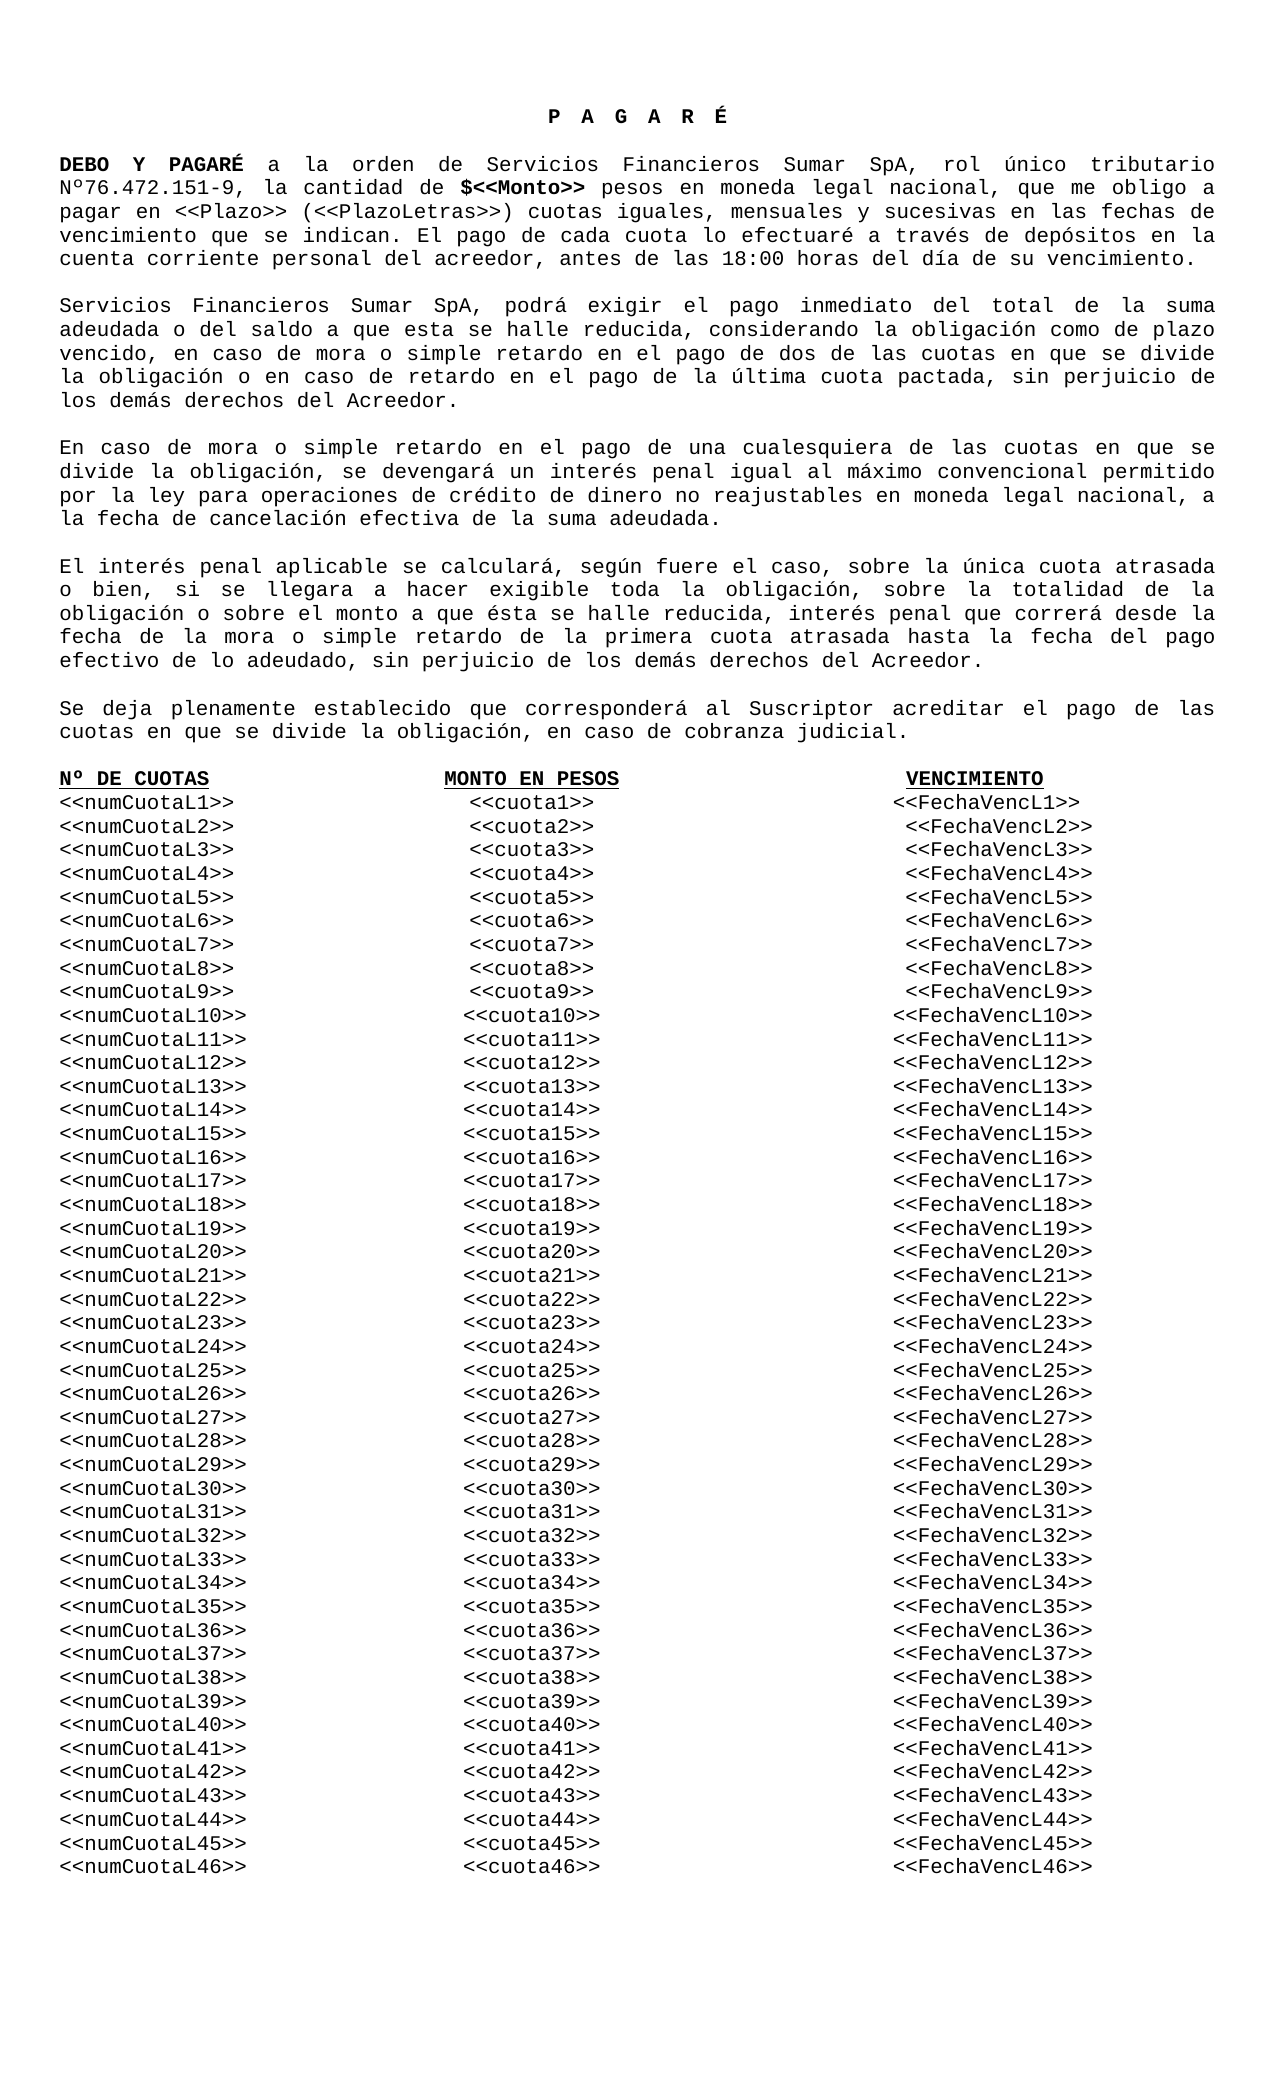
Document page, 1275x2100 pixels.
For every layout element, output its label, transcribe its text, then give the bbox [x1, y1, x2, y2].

text <<numCuotaL15>> <<cuota15>> <<FechaVencL15>> [59, 1123, 1216, 1147]
text <<numCuotaL24>> <<cuota24>> <<FechaVencL24>> [59, 1336, 1216, 1359]
text <<numCuotaL4>> <<cuota4>> <<FechaVencL4>> [59, 863, 1216, 887]
text <<numCuotaL29>> <<cuota29>> <<FechaVencL29>> [59, 1454, 1216, 1478]
text <<numCuotaL22>> <<cuota22>> <<FechaVencL22>> [59, 1289, 1216, 1312]
text <<numCuotaL25>> <<cuota25>> <<FechaVencL25>> [59, 1359, 1216, 1383]
text <<numCuotaL3>> <<cuota3>> <<FechaVencL3>> [59, 839, 1216, 863]
text <<numCuotaL6>> <<cuota6>> <<FechaVencL6>> [59, 910, 1216, 934]
text <<numCuotaL32>> <<cuota32>> <<FechaVencL32>> [59, 1525, 1216, 1549]
text <<numCuotaL19>> <<cuota19>> <<FechaVencL19>> [59, 1218, 1216, 1241]
text El interés penal aplicable se calculará, según fuere el caso, sobre la única cuota atrasada o bien, si se llegara a hacer exigible toda la obligación, sobre la totalidad de la obligación o sobre el monto a que ésta se halle reducida, interés penal que correrá desde la fecha de la mora o simple retardo de la primera cuota atrasada hasta la fecha del pago efectivo de lo adeudado, sin perjuicio de los demás derechos del Acreedor. [59, 556, 1216, 674]
text <<numCuotaL5>> <<cuota5>> <<FechaVencL5>> [59, 887, 1216, 910]
text <<numCuotaL37>> <<cuota37>> <<FechaVencL37>> [59, 1643, 1216, 1667]
text <<numCuotaL23>> <<cuota23>> <<FechaVencL23>> [59, 1312, 1216, 1336]
text <<numCuotaL39>> <<cuota39>> <<FechaVencL39>> [59, 1691, 1216, 1714]
text <<numCuotaL38>> <<cuota38>> <<FechaVencL38>> [59, 1667, 1216, 1691]
text <<numCuotaL20>> <<cuota20>> <<FechaVencL20>> [59, 1241, 1216, 1265]
text <<numCuotaL16>> <<cuota16>> <<FechaVencL16>> [59, 1147, 1216, 1170]
text <<numCuotaL26>> <<cuota26>> <<FechaVencL26>> [59, 1383, 1216, 1407]
text <<numCuotaL40>> <<cuota40>> <<FechaVencL40>> [59, 1714, 1216, 1738]
text <<numCuotaL35>> <<cuota35>> <<FechaVencL35>> [59, 1596, 1216, 1620]
text <<numCuotaL11>> <<cuota11>> <<FechaVencL11>> [59, 1028, 1216, 1052]
text <<numCuotaL14>> <<cuota14>> <<FechaVencL14>> [59, 1099, 1216, 1123]
title PAGARÉ [59, 106, 1216, 130]
text <<numCuotaL10>> <<cuota10>> <<FechaVencL10>> [59, 1005, 1216, 1028]
text <<numCuotaL13>> <<cuota13>> <<FechaVencL13>> [59, 1076, 1216, 1099]
text <<numCuotaL33>> <<cuota33>> <<FechaVencL33>> [59, 1549, 1216, 1572]
text <<numCuotaL46>> <<cuota46>> <<FechaVencL46>> [59, 1856, 1216, 1880]
text <<numCuotaL30>> <<cuota30>> <<FechaVencL30>> [59, 1478, 1216, 1501]
text En caso de mora o simple retardo en el pago de una cualesquiera de las cuotas en que se divide la obligación, se devengará un interés penal igual al máximo convencional permitido por la ley para operaciones de crédito de dinero no reajustables en moneda legal nacional, a la fecha de cancelación efectiva de la suma adeudada. [59, 437, 1216, 532]
text Se deja plenamente establecido que corresponderá al Suscriptor acreditar el pago de las cuotas en que se divide la obligación, en caso de cobranza judicial. [59, 697, 1216, 745]
text <<numCuotaL31>> <<cuota31>> <<FechaVencL31>> [59, 1501, 1216, 1525]
text <<numCuotaL28>> <<cuota28>> <<FechaVencL28>> [59, 1431, 1216, 1454]
text <<numCuotaL43>> <<cuota43>> <<FechaVencL43>> [59, 1785, 1216, 1809]
text Servicios Financieros Sumar SpA, podrá exigir el pago inmediato del total de la suma adeudada o del saldo a que esta se halle reducida, considerando la obligación como de plazo vencido, en caso de mora o simple retardo en el pago de dos de las cuotas en que se divide la obligación o en caso de retardo en el pago de la última cuota pactada, sin perjuicio de los demás derechos del Acreedor. [59, 296, 1216, 414]
text <<numCuotaL9>> <<cuota9>> <<FechaVencL9>> [59, 981, 1216, 1005]
text <<numCuotaL42>> <<cuota42>> <<FechaVencL42>> [59, 1762, 1216, 1785]
text <<numCuotaL17>> <<cuota17>> <<FechaVencL17>> [59, 1170, 1216, 1194]
text <<numCuotaL1>> <<cuota1>> <<FechaVencL1>> [59, 792, 1216, 816]
text <<numCuotaL2>> <<cuota2>> <<FechaVencL2>> [59, 816, 1216, 839]
text <<numCuotaL21>> <<cuota21>> <<FechaVencL21>> [59, 1265, 1216, 1289]
text DEBO Y PAGARÉ a la orden de Servicios Financieros Sumar SpA, rol único tributario Nº76.472.151-9, la cantidad de $<<Monto>> pesos en moneda legal nacional, que me obligo a pagar en <<Plazo>> (<<PlazoLetras>>) cuotas iguales, mensuales y sucesivas en las fechas de vencimiento que se indican. El pago de cada cuota lo efectuaré a través de depósitos en la cuenta corriente personal del acreedor, antes de las 18:00 horas del día de su vencimiento. [59, 154, 1216, 272]
text <<numCuotaL12>> <<cuota12>> <<FechaVencL12>> [59, 1052, 1216, 1076]
text <<numCuotaL27>> <<cuota27>> <<FechaVencL27>> [59, 1407, 1216, 1431]
text <<numCuotaL45>> <<cuota45>> <<FechaVencL45>> [59, 1832, 1216, 1856]
text <<numCuotaL7>> <<cuota7>> <<FechaVencL7>> [59, 934, 1216, 958]
text <<numCuotaL44>> <<cuota44>> <<FechaVencL44>> [59, 1809, 1216, 1832]
text <<numCuotaL36>> <<cuota36>> <<FechaVencL36>> [59, 1620, 1216, 1643]
text <<numCuotaL18>> <<cuota18>> <<FechaVencL18>> [59, 1194, 1216, 1218]
subtitle Nº DE CUOTAS MONTO EN PESOS VENCIMIENTO [59, 768, 1216, 792]
text <<numCuotaL41>> <<cuota41>> <<FechaVencL41>> [59, 1738, 1216, 1762]
text <<numCuotaL8>> <<cuota8>> <<FechaVencL8>> [59, 958, 1216, 981]
text <<numCuotaL34>> <<cuota34>> <<FechaVencL34>> [59, 1572, 1216, 1596]
